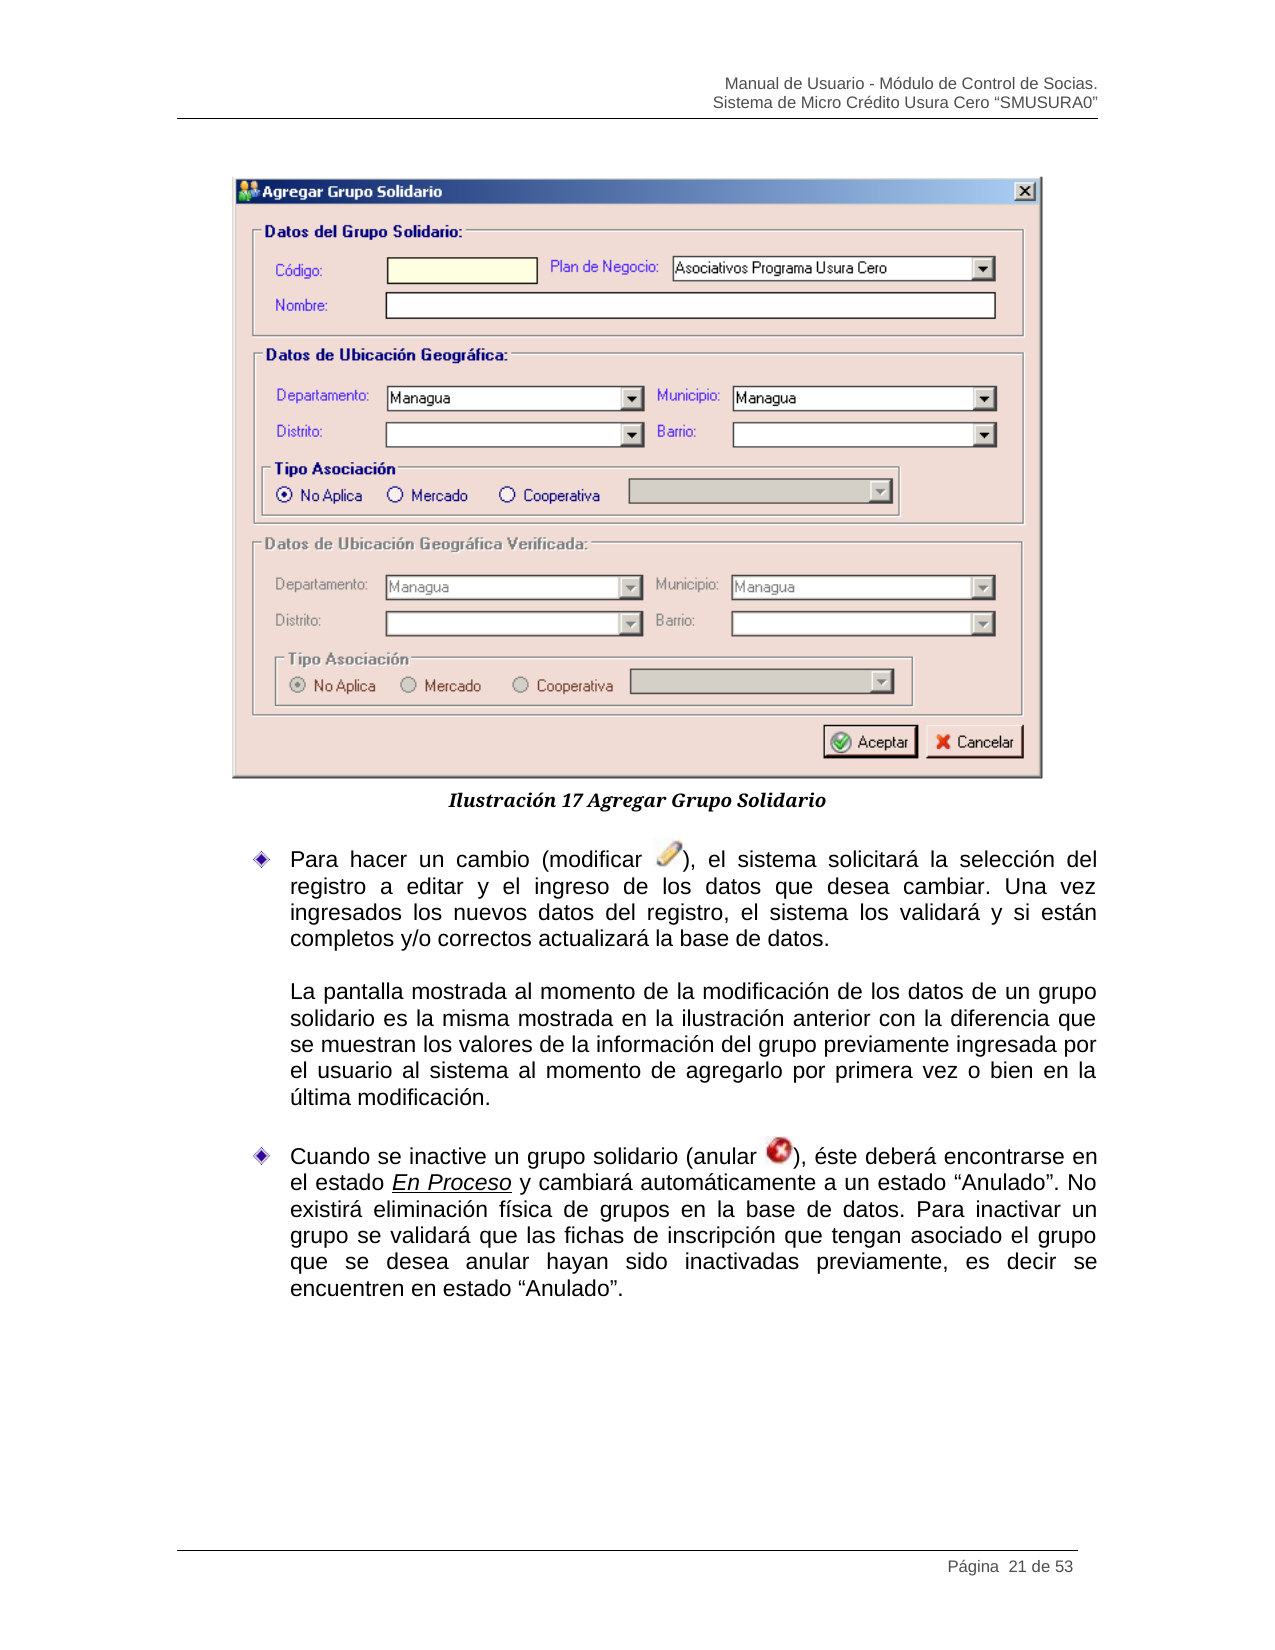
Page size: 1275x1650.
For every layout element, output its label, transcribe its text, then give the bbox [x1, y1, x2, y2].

picture [654, 838, 683, 868]
text La pantalla mostrada al momento de la modificación de los datos de un grupo solidario es la misma mostrada en la ilustración anterior con la diferencia que se muestran los valores de la información del grupo previamente ingresada por el usuario al sistema al momento de agregarlo por primera vez o bien en la última modificación. [290, 978, 1098, 1110]
picture [227, 174, 1048, 784]
list Cuando se inactive un grupo solidario (anular ), éste deberá encontrarse en el estado En Proceso y cambiará automáticamente a un estado “Anulado”. No existirá eliminación física de grupos en la base de datos. Para inactivar un grupo se validará que las fichas de inscripción que tengan asociado el grupo que se desea anular hayan sido inactivadas previamente, es decir se encuentren en estado “Anulado”. [252, 1136, 1098, 1301]
picture [764, 1136, 793, 1165]
list Para hacer un cambio (modificar ), el sistema solicitará la selección del registro a editar y el ingreso de los datos que desea cambiar. Una vez ingresados los nuevos datos del registro, el sistema los validará y si están completos y/o correctos actualizará la base de datos. [252, 838, 1098, 952]
picture [253, 851, 270, 868]
picture [253, 1147, 270, 1165]
